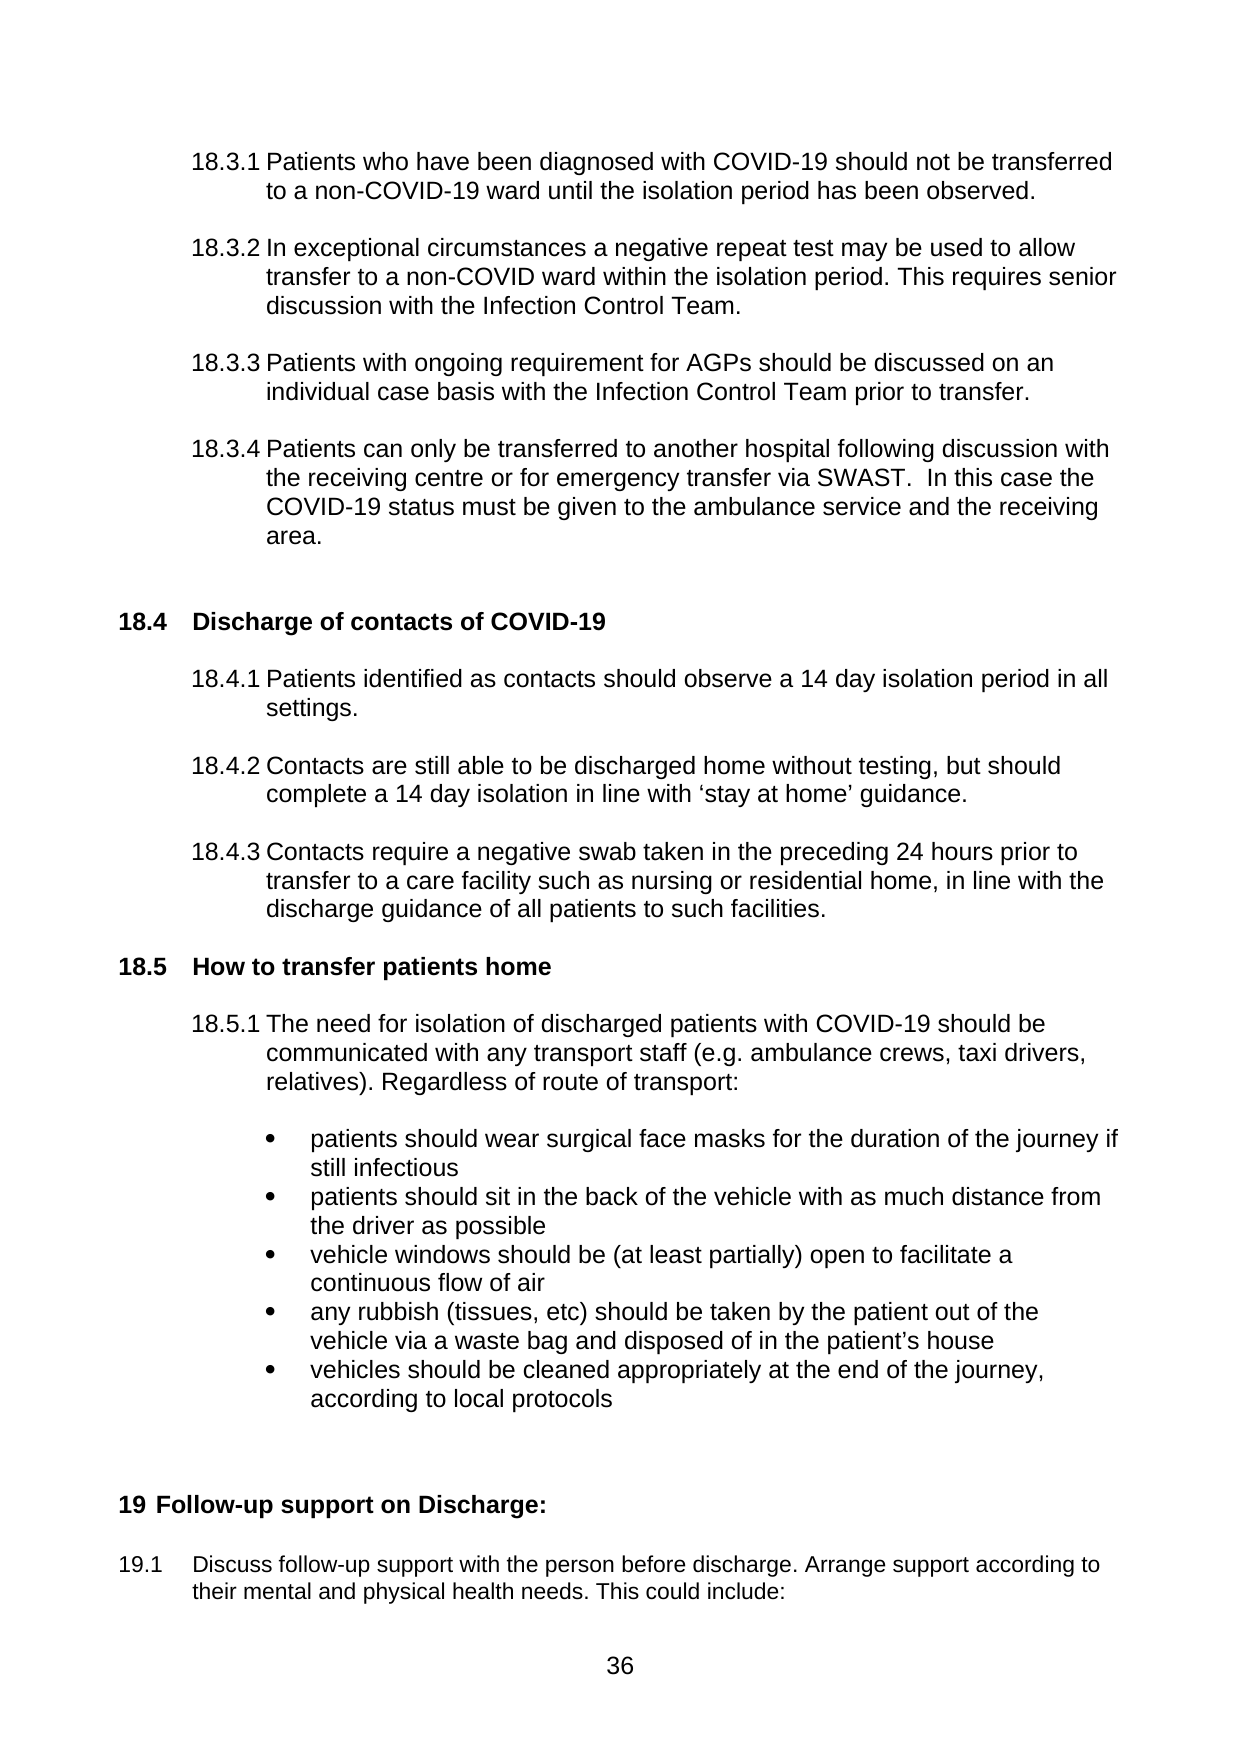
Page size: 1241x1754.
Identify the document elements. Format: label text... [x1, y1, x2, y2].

list any rubbish (tissues, etc) should be taken by the patient out of the vehicle via a waste bag and disposed of in the patient’s house [266, 1297, 1122, 1355]
subtitle Follow-up support on Discharge: [118, 1490, 1122, 1519]
list vehicles should be cleaned appropriately at the end of the journey, according to local protocols [266, 1355, 1122, 1412]
list Contacts are still able to be discharged home without testing, but should complete a 14 day isolation in line with ‘stay at home’ guidance. [191, 751, 1122, 808]
list Patients can only be transferred to another hospital following discussion with the receiving centre or for emergency transfer via SWAST. In this case the COVID-19 status must be given to the ambulance service and the receiving area. [191, 434, 1122, 549]
list Patients who have been diagnosed with COVID-19 should not be transferred to a non-COVID-19 ward until the isolation period has been observed. [191, 147, 1122, 204]
list How to transfer patients home [118, 952, 1122, 981]
list Contacts require a negative swab taken in the preceding 24 hours prior to transfer to a care facility such as nursing or residential home, in line with the discharge guidance of all patients to such facilities. [191, 837, 1122, 923]
list Discharge of contacts of COVID-19 [118, 607, 1122, 636]
list Discuss follow-up support with the person before discharge. Arrange support according to their mental and physical health needs. This could include: [118, 1551, 1122, 1604]
list In exceptional circumstances a negative repeat test may be used to allow transfer to a non-COVID ward within the isolation period. This requires senior discussion with the Infection Control Team. [191, 233, 1122, 319]
list patients should sit in the back of the vehicle with as much distance from the driver as possible [266, 1182, 1122, 1239]
list patients should wear surgical face masks for the duration of the journey if still infectious [266, 1124, 1122, 1182]
list The need for isolation of discharged patients with COVID-19 should be communicated with any transport staff (e.g. ambulance crews, taxi drivers, relatives). Regardless of route of transport: [191, 1009, 1122, 1096]
list Patients identified as contacts should observe a 14 day isolation period in all settings. [191, 664, 1122, 722]
list vehicle windows should be (at least partially) open to facilitate a continuous flow of air [266, 1239, 1122, 1297]
list Patients with ongoing requirement for AGPs should be discussed on an individual case basis with the Infection Control Team prior to transfer. [191, 348, 1122, 406]
